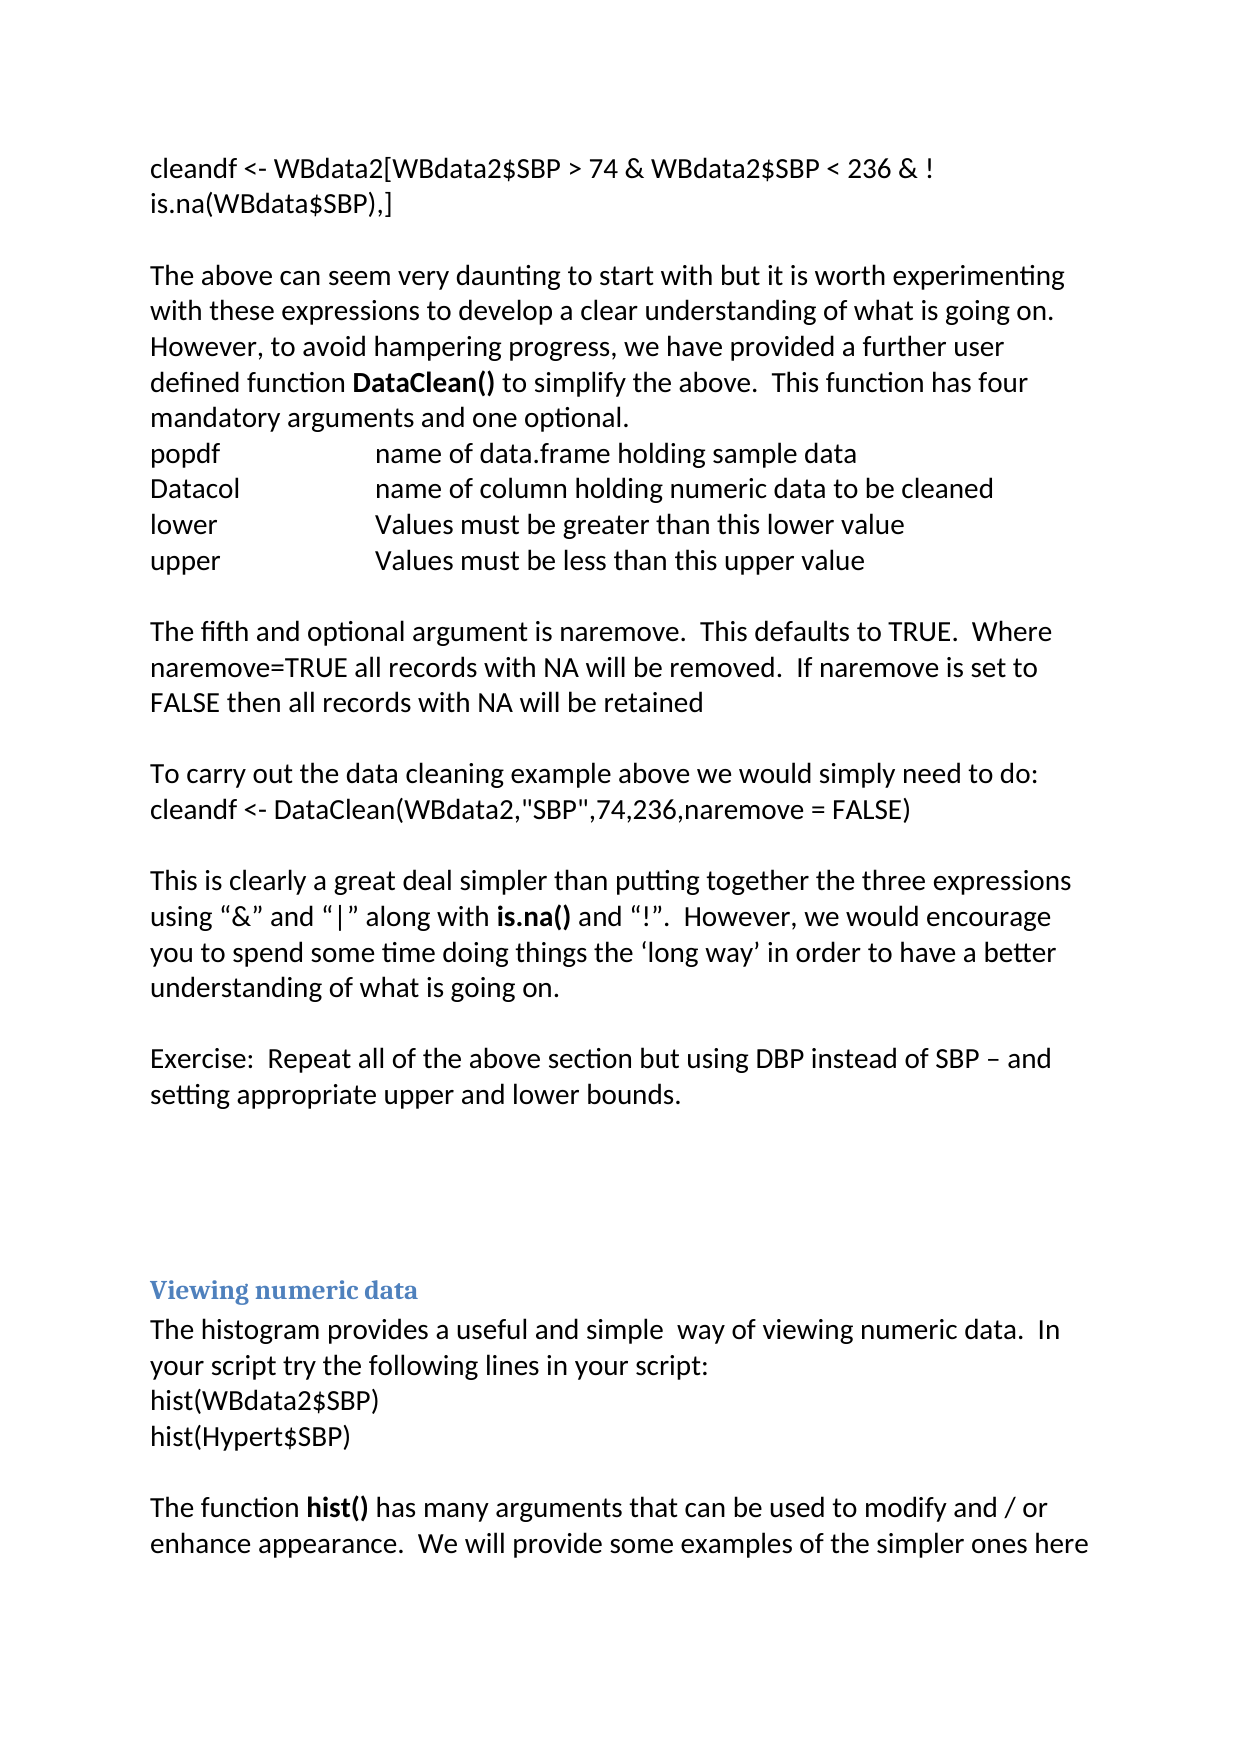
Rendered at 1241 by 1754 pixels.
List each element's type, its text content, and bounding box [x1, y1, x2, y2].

text hist(Hypert$SBP) [150, 1418, 1090, 1453]
text cleandf <- DataClean(WBdata2,"SBP",74,236,naremove = FALSE) [150, 791, 1090, 827]
subtitle Viewing numeric data [150, 1275, 1090, 1306]
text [150, 1489, 1090, 1560]
text To carry out the data cleaning example above we would simply need to do: [150, 756, 1090, 791]
text Datacol name of column holding numeric data to be cleaned [150, 471, 1090, 506]
text The histogram provides a useful and simple way of viewing numeric data. In your script try the following lines in your script: [150, 1311, 1090, 1382]
text popdf name of data.frame holding sample data [150, 435, 1090, 471]
text Exercise: Repeat all of the above section but using DBP instead of SBP – and setting appropriate upper and lower bounds. [150, 1041, 1090, 1112]
text hist(WBdata2$SBP) [150, 1382, 1090, 1418]
text upper Values must be less than this upper value [150, 542, 1090, 577]
text The above can seem very daunting to start with but it is worth experimenting with these expressions to develop a clear understanding of what is going on. However, to avoid hampering progress, we have provided a further user defined function DataClean() to simplify the above. This function has four mandatory arguments and one optional. [150, 257, 1090, 435]
text lower Values must be greater than this lower value [150, 506, 1090, 542]
text This is clearly a great deal simpler than putting together the three expressions using “&” and “|” along with is.na() and “!”. However, we would encourage you to spend some time doing things the ‘long way’ in order to have a better understanding of what is going on. [150, 862, 1090, 1005]
text The fifth and optional argument is naremove. This defaults to TRUE. Where naremove=TRUE all records with NA will be removed. If naremove is set to FALSE then all records with NA will be retained [150, 613, 1090, 720]
text cleandf <- WBdata2[WBdata2$SBP > 74 & WBdata2$SBP < 236 & !is.na(WBdata$SBP),] [150, 150, 1090, 221]
